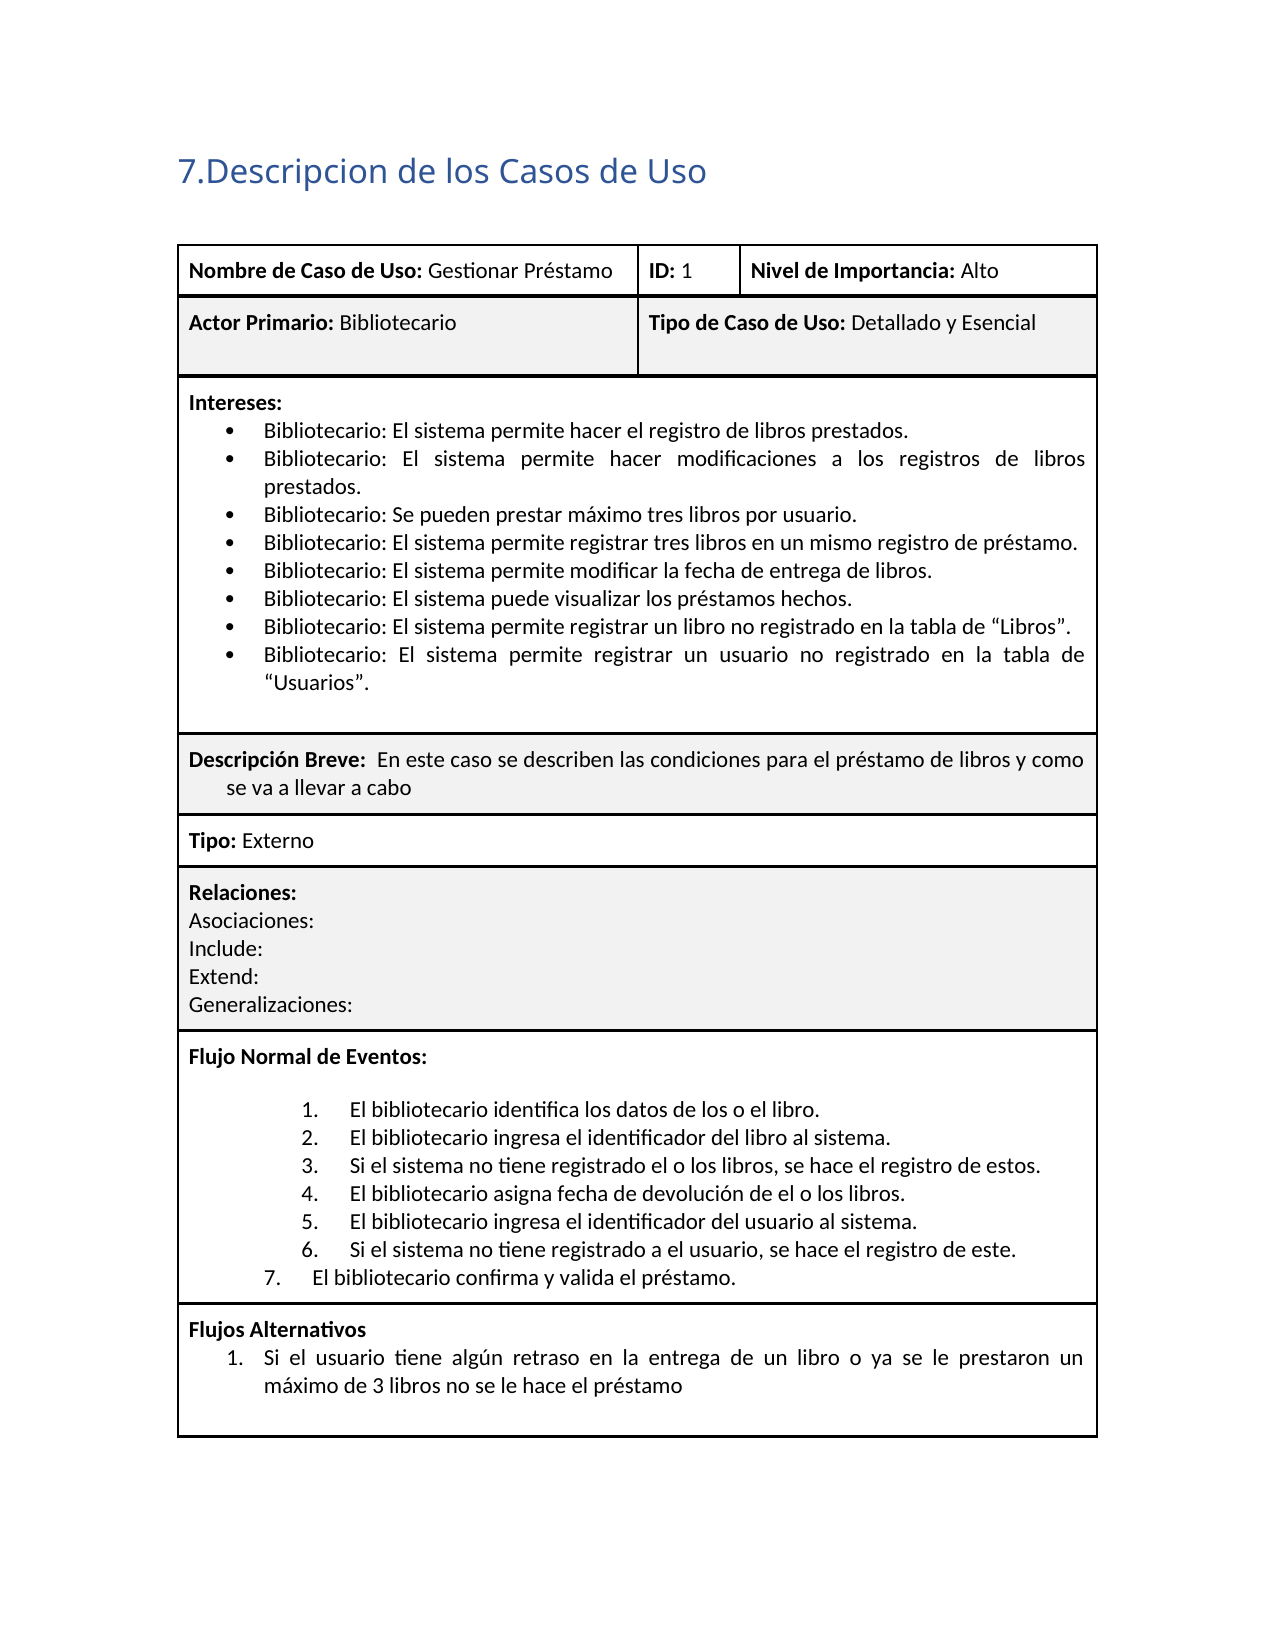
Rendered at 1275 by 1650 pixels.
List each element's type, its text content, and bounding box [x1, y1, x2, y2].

table_cell Actor Primario: Bibliotecario [179, 298, 637, 374]
table_cell Relaciones: Asociaciones: Include: Extend: Generalizaciones: [179, 868, 1096, 1029]
table_cell Descripción Breve: En este caso se describen las condiciones para el préstamo de libros y como se va a llevar a cabo [179, 735, 1096, 813]
table_header Nombre de Caso de Uso: Gestionar Préstamo [179, 246, 637, 294]
subtitle 7.Descripcion de los Casos de Uso [177, 148, 1098, 193]
table_header Nivel de Importancia: Alto [741, 246, 1096, 294]
table_cell Flujos Alternativos Si el usuario tiene algún retraso en la entrega de un libro o ya se le prestaron un máximo de 3 libros no se le hace el préstamo [179, 1305, 1096, 1435]
table_cell Tipo: Externo [179, 816, 1096, 865]
table_cell Tipo de Caso de Uso: Detallado y Esencial [639, 298, 1096, 374]
table_header ID: 1 [639, 246, 739, 294]
table_cell Intereses: Bibliotecario: El sistema permite hacer el registro de libros prestados. Bibliotecario: El sistema permite hacer modificaciones a los registros de libros prestados. Bibliotecario: Se pueden prestar máximo tres libros por usuario. Bibliotecario: El sistema permite registrar tres libros en un mismo registro de préstamo. Bibliotecario: El sistema permite modificar la fecha de entrega de libros. Bibliotecario: El sistema puede visualizar los préstamos hechos. Bibliotecario: El sistema permite registrar un libro no registrado en la tabla de “Libros”. Bibliotecario: El sistema permite registrar un usuario no registrado en la tabla de “Usuarios”. [179, 378, 1096, 732]
table_cell Flujo Normal de Eventos: El bibliotecario identifica los datos de los o el libro. El bibliotecario ingresa el identificador del libro al sistema. Si el sistema no tiene registrado el o los libros, se hace el registro de estos. El bibliotecario asigna fecha de devolución de el o los libros. El bibliotecario ingresa el identificador del usuario al sistema. Si el sistema no tiene registrado a el usuario, se hace el registro de este. 7. El bibliotecario confirma y valida el préstamo. [179, 1032, 1096, 1302]
